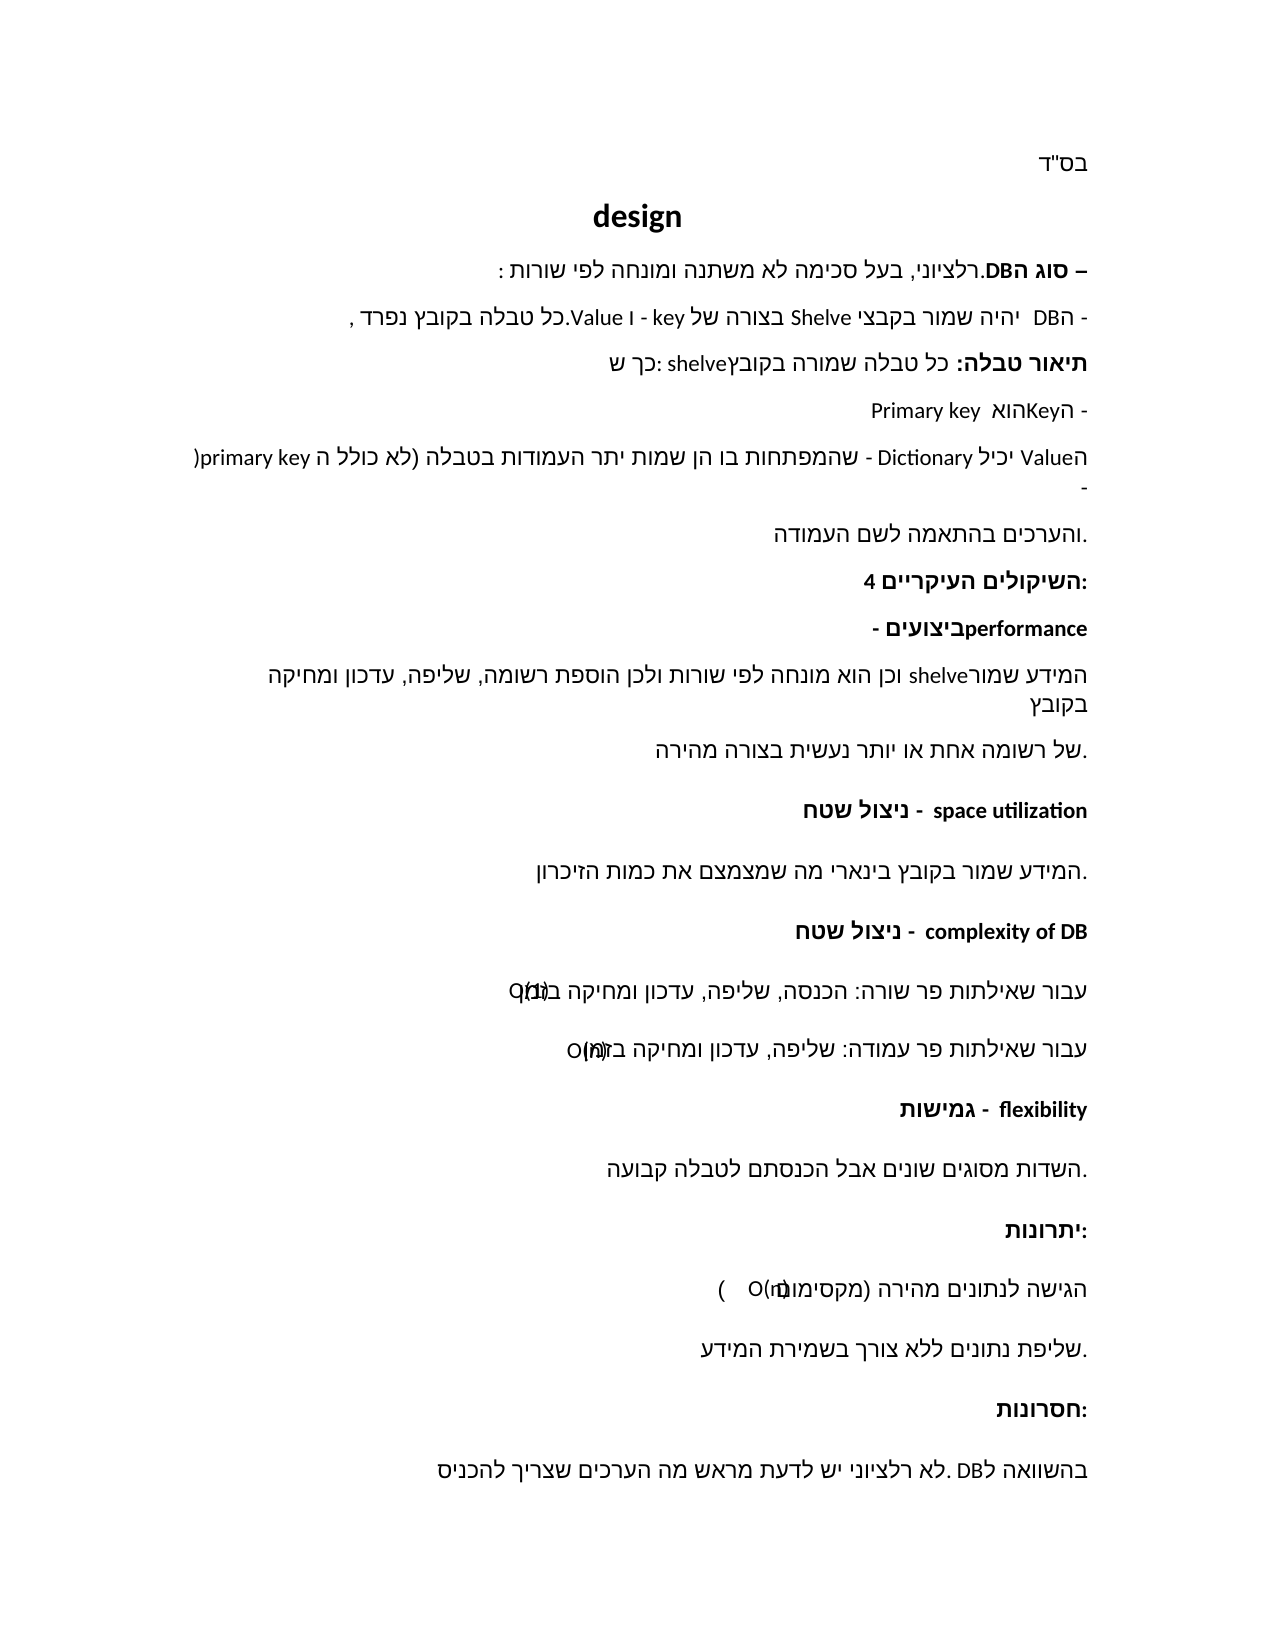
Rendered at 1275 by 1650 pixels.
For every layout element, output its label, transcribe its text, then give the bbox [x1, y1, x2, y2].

text )primary key שהמפתחות בו הן שמות יתר העמודות בטבלה (לא כולל ה - Dictionary יכיל Valueה - [187, 443, 1087, 501]
list עבור שאילתות פר שורה: הכנסה, שליפה, עדכון ומחיקה בזמן [412, 978, 1087, 1004]
list - ביצועיםperformance [262, 614, 1087, 642]
text 4 השיקולים העיקריים: [187, 567, 1087, 595]
list הגישה לנתונים מהירה (מקסימום ) [412, 1276, 1087, 1303]
text design [187, 195, 1087, 236]
text וכן הוא מונחה לפי שורות ולכן הוספת רשומה, שליפה, עדכון ומחיקה shelveהמידע שמור בקובץ [225, 661, 1087, 717]
text : רלציוני, בעל סכימה לא משתנה ומונחה לפי שורות.DBסוג ה – [187, 256, 1087, 284]
text בס"ד [187, 150, 1087, 176]
list שליפת נתונים ללא צורך בשמירת המידע. [412, 1335, 1087, 1363]
text כך ש: shelveתיאור טבלה: כל טבלה שמורה בקובץ [187, 349, 1087, 377]
text Primary key הואKeyה - [187, 396, 1087, 424]
list ניצול שטח - space utilization [412, 797, 1087, 824]
list יתרונות: [412, 1216, 1087, 1244]
list של רשומה אחת או יותר נעשית בצורה מהירה. [412, 736, 1087, 764]
list המידע שמור בקובץ בינארי מה שמצמצם את כמות הזיכרון. [412, 857, 1087, 885]
list עבור שאילתות פר עמודה: שליפה, עדכון ומחיקה בזמן [412, 1036, 1087, 1063]
list גמישות - flexibility [412, 1095, 1087, 1123]
list לא רלציוני יש לדעת מראש מה הערכים שצריך להכניס. DBבהשוואה ל [412, 1456, 1087, 1484]
list ניצול שטח - complexity of DB [412, 917, 1087, 945]
list חסרונות: [412, 1396, 1087, 1423]
text והערכים בהתאמה לשם העמודה. [187, 520, 1087, 548]
list , כל טבלה בקובץ נפרד.Value ו - key בצורה של Shelve יהיה שמור בקבצי DBה - [248, 303, 1087, 331]
list השדות מסוגים שונים אבל הכנסתם לטבלה קבועה. [412, 1156, 1087, 1183]
